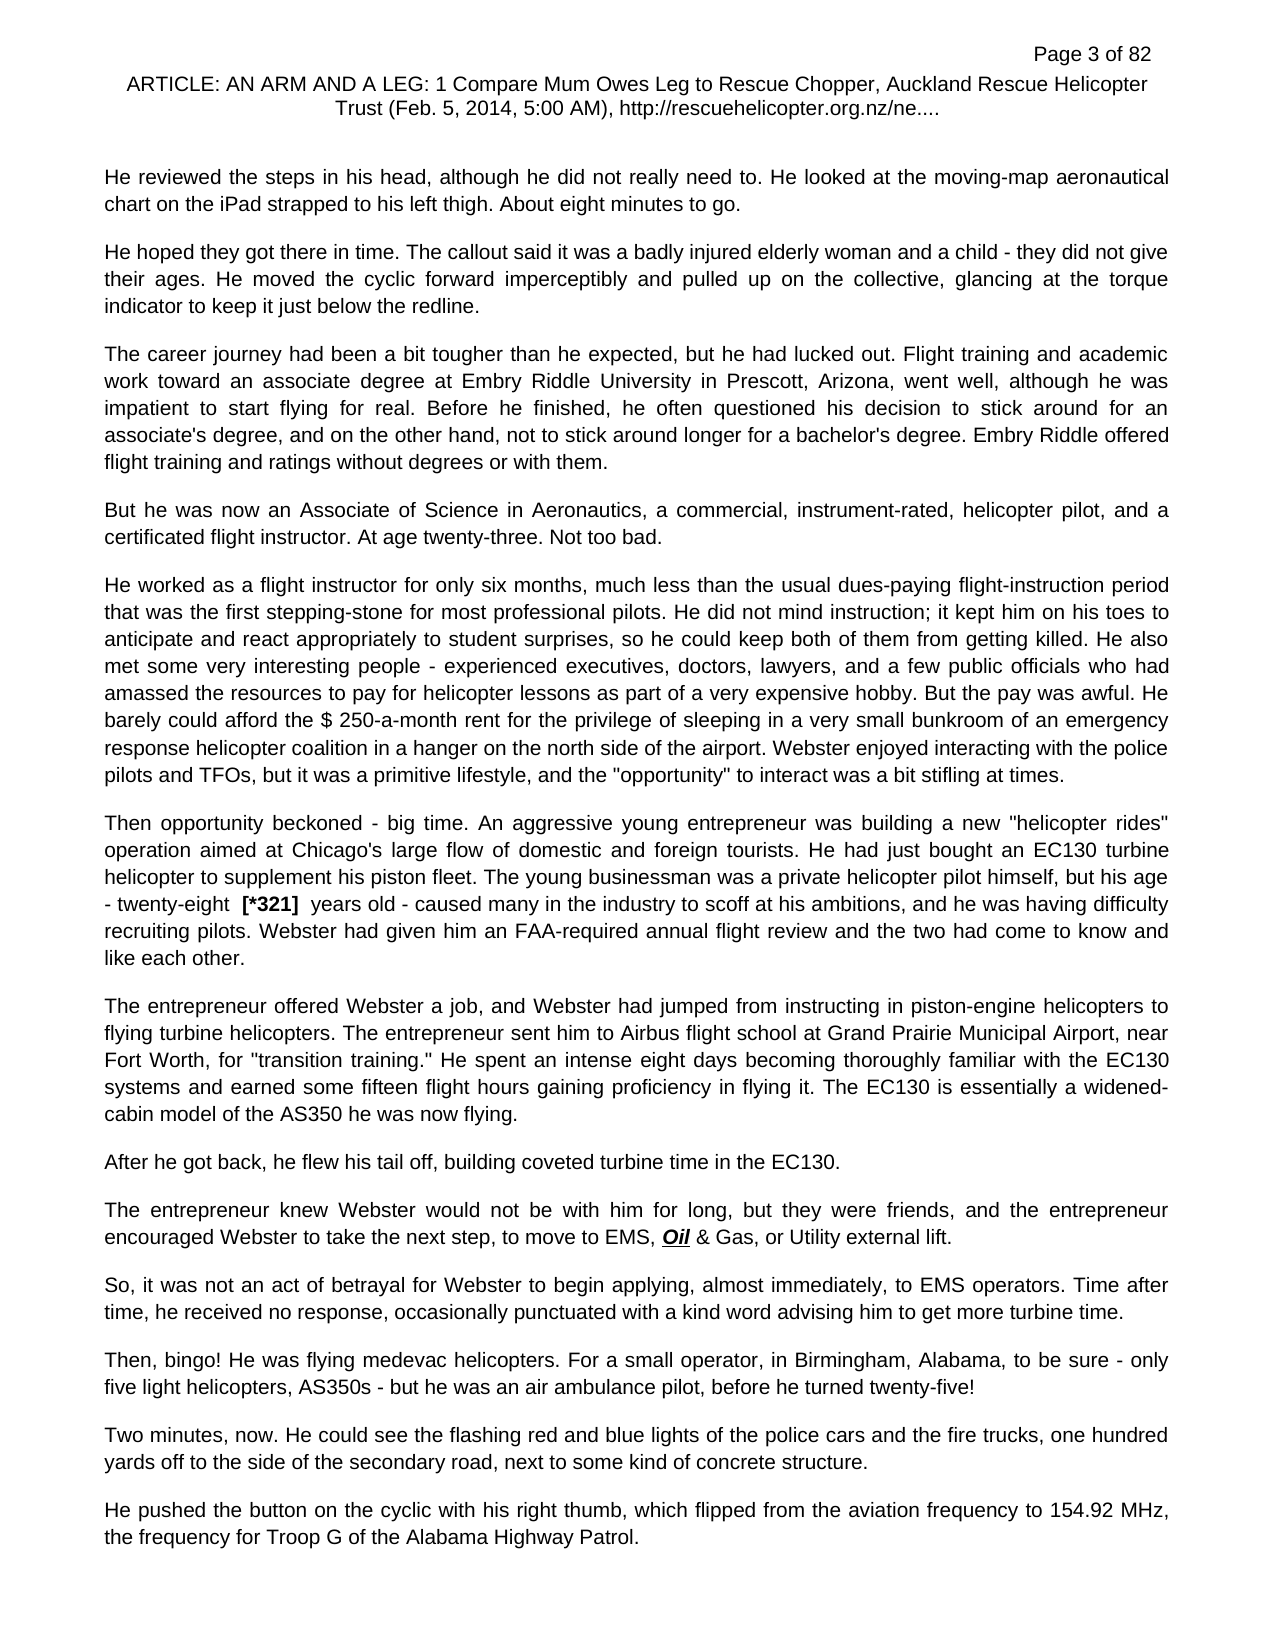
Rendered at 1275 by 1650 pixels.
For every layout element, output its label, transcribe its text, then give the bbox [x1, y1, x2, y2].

text He reviewed the steps in his head, although he did not really need to. He looked at the moving-map aeronautical chart on the iPad strapped to his left thigh. About eight minutes to go. [104, 161, 1171, 216]
text He hoped they got there in time. The callout said it was a badly injured elderly woman and a child - they did not give their ages. He moved the cyclic forward imperceptibly and pulled up on the collective, glancing at the torque indicator to keep it just below the redline. [104, 236, 1171, 318]
text Then opportunity beckoned - big time. An aggressive young entrepreneur was building a new "helicopter rides" operation aimed at Chicago's large flow of domestic and foreign tourists. He had just bought an EC130 turbine helicopter to supplement his piston fleet. The young businessman was a private helicopter pilot himself, but his age - twenty-eight [*321] years old - caused many in the industry to scoff at his ambitions, and he was having difficulty recruiting pilots. Webster had given him an FAA-required annual flight review and the two had come to know and like each other. [104, 807, 1171, 970]
text The entrepreneur offered Webster a job, and Webster had jumped from instructing in piston-engine helicopters to flying turbine helicopters. The entrepreneur sent him to Airbus flight school at Grand Prairie Municipal Airport, near Fort Worth, for "transition training." He spent an intense eight days becoming thoroughly familiar with the EC130 systems and earned some fifteen flight hours gaining proficiency in flying it. The EC130 is essentially a widened-cabin model of the AS350 he was now flying. [104, 991, 1171, 1126]
text Two minutes, now. He could see the flashing red and blue lights of the police cars and the fire trucks, one hundred yards off to the side of the secondary road, next to some kind of concrete structure. [104, 1420, 1171, 1474]
text The entrepreneur knew Webster would not be with him for long, but they were friends, and the entrepreneur encouraged Webster to take the next step, to move to EMS, Oil & Gas, or Utility external lift. [104, 1195, 1171, 1249]
text Then, bingo! He was flying medevac helicopters. For a small operator, in Birmingham, Alabama, to be sure - only five light helicopters, AS350s - but he was an air ambulance pilot, before he turned twenty-five! [104, 1345, 1171, 1399]
text But he was now an Associate of Science in Aeronautics, a commercial, instrument-rated, helicopter pilot, and a certificated flight instructor. At age twenty-three. Not too bad. [104, 495, 1171, 549]
text After he got back, he flew his tail off, building coveted turbine time in the EC130. [104, 1147, 1171, 1174]
text So, it was not an act of betrayal for Webster to begin applying, almost immediately, to EMS operators. Time after time, he received no response, occasionally punctuated with a kind word advising him to get more turbine time. [104, 1270, 1171, 1324]
text The career journey had been a bit tougher than he expected, but he had lucked out. Flight training and academic work toward an associate degree at Embry Riddle University in Prescott, Arizona, went well, although he was impatient to start flying for real. Before he finished, he often questioned his decision to stick around for an associate's degree, and on the other hand, not to stick around longer for a bachelor's degree. Embry Riddle offered flight training and ratings without degrees or with them. [104, 338, 1171, 474]
text He pushed the button on the cyclic with his right thumb, which flipped from the aviation frequency to 154.92 MHz, the frequency for Troop G of the Alabama Highway Patrol. [104, 1495, 1171, 1549]
text He worked as a flight instructor for only six months, much less than the usual dues-paying flight-instruction period that was the first stepping-stone for most professional pilots. He did not mind instruction; it kept him on his toes to anticipate and react appropriately to student surprises, so he could keep both of them from getting killed. He also met some very interesting people - experienced executives, doctors, lawyers, and a few public officials who had amassed the resources to pay for helicopter lessons as part of a very expensive hobby. But the pay was awful. He barely could afford the $ 250-a-month rent for the privilege of sleeping in a very small bunkroom of an emergency response helicopter coalition in a hanger on the north side of the airport. Webster enjoyed interacting with the police pilots and TFOs, but it was a primitive lifestyle, and the "opportunity" to interact was a bit stifling at times. [104, 570, 1171, 786]
